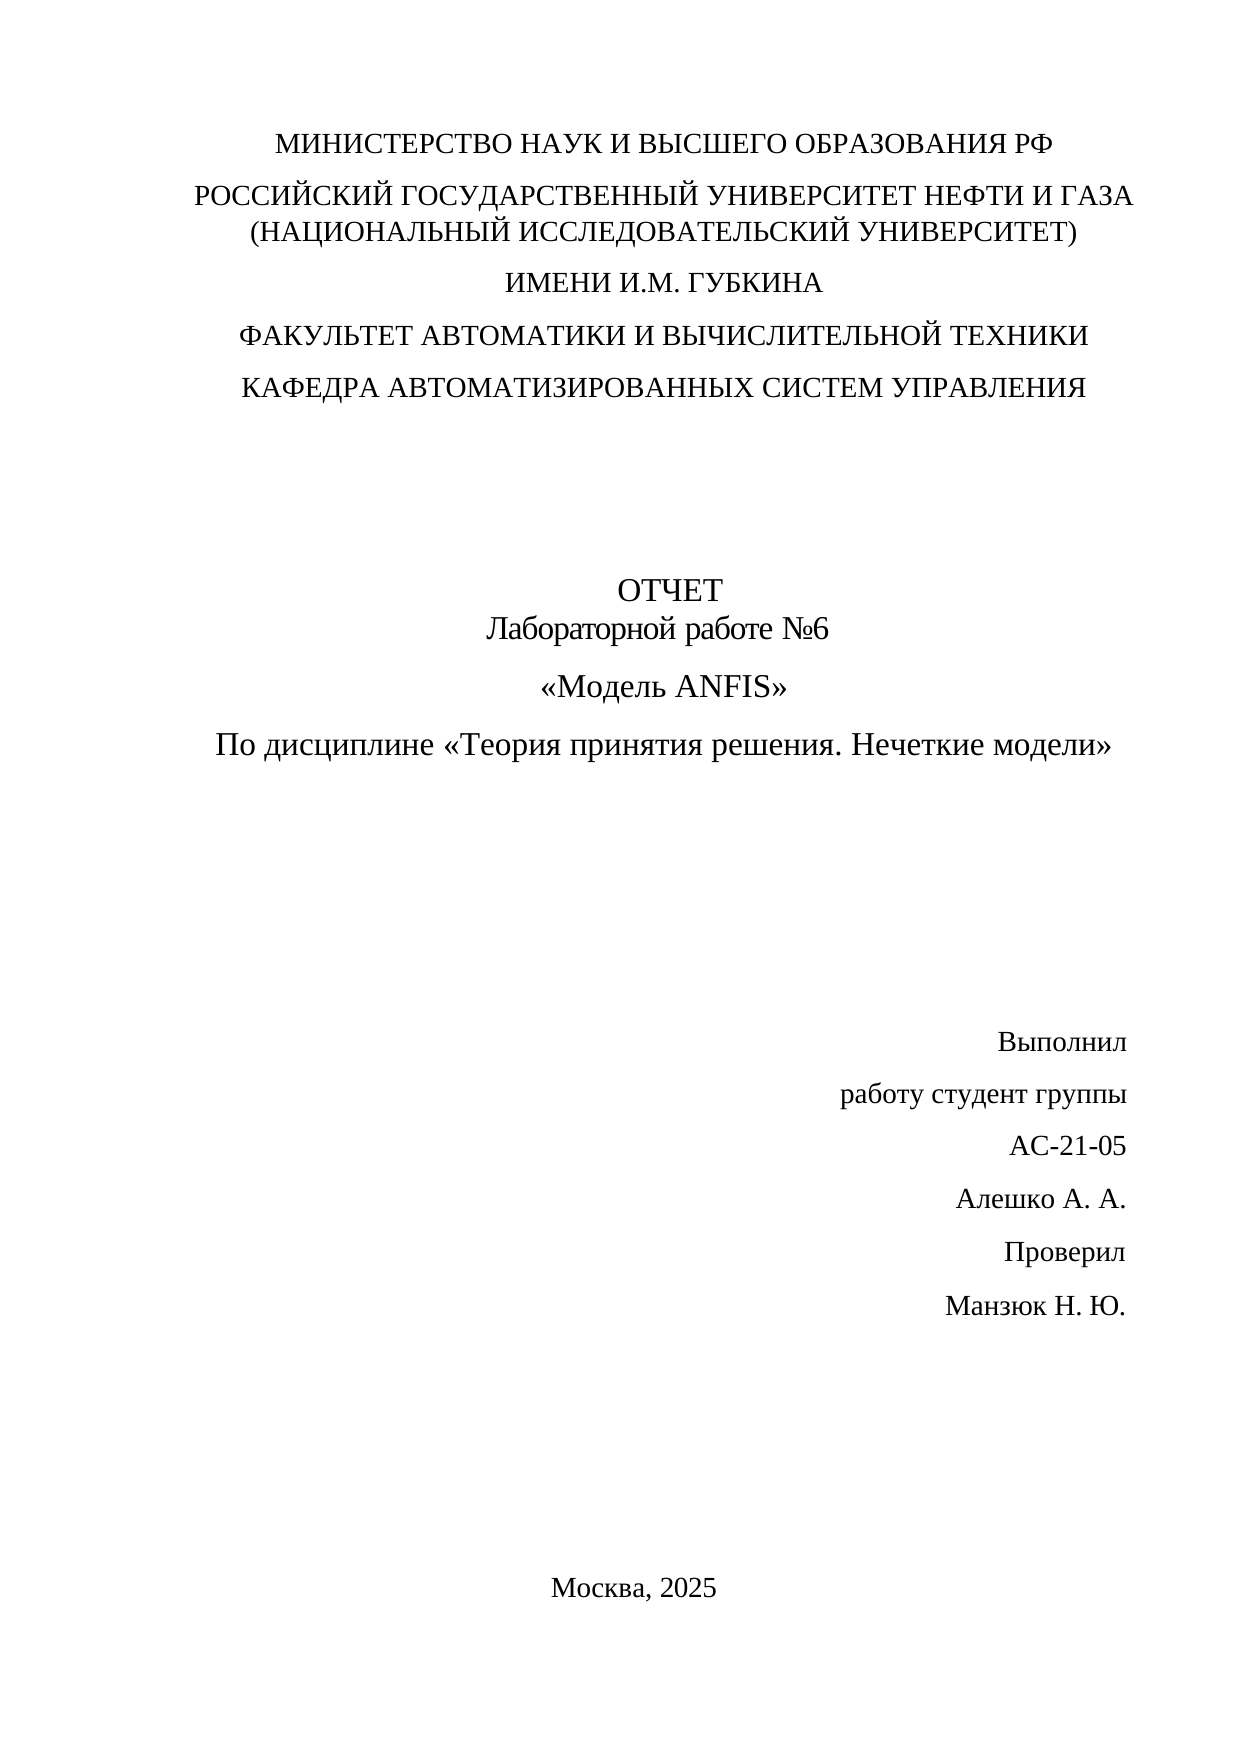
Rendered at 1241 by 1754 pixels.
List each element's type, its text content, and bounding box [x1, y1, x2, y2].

text Манзюк Н. Ю. [812, 1288, 1126, 1321]
text Алешко А. А. [812, 1181, 1126, 1215]
text «Модель ANFIS» [189, 666, 1139, 705]
title Лабораторной работе №6 [177, 608, 1139, 647]
text Проверил [812, 1234, 1126, 1268]
text По дисциплине «Теория принятия решения. Нечеткие модели» [188, 724, 1139, 762]
text Выполнил работу студент группы АС-21-05 [807, 1024, 1127, 1162]
text ФАКУЛЬТЕТ АВТОМАТИКИ И ВЫЧИСЛИТЕЛЬНОЙ ТЕХНИКИ КАФЕДРА АВТОМАТИЗИРОВАННЫХ СИСТЕМ УПРАВЛЕНИЯ [188, 318, 1139, 403]
text Москва, 2025 [188, 1571, 1079, 1604]
text РОССИЙСКИЙ ГОСУДАРСТВЕННЫЙ УНИВЕРСИТЕТ НЕФТИ И ГАЗА (НАЦИОНАЛЬНЫЙ ИССЛЕДОВАТЕЛЬСКИЙ УНИВЕРСИТЕТ) [188, 178, 1139, 247]
text ИМЕНИ И.М. ГУБКИНА [189, 265, 1139, 299]
text МИНИСТЕРСТВО НАУК И ВЫСШЕГО ОБРАЗОВАНИЯ РФ [189, 126, 1139, 159]
title ОТЧЕТ [189, 570, 1152, 608]
